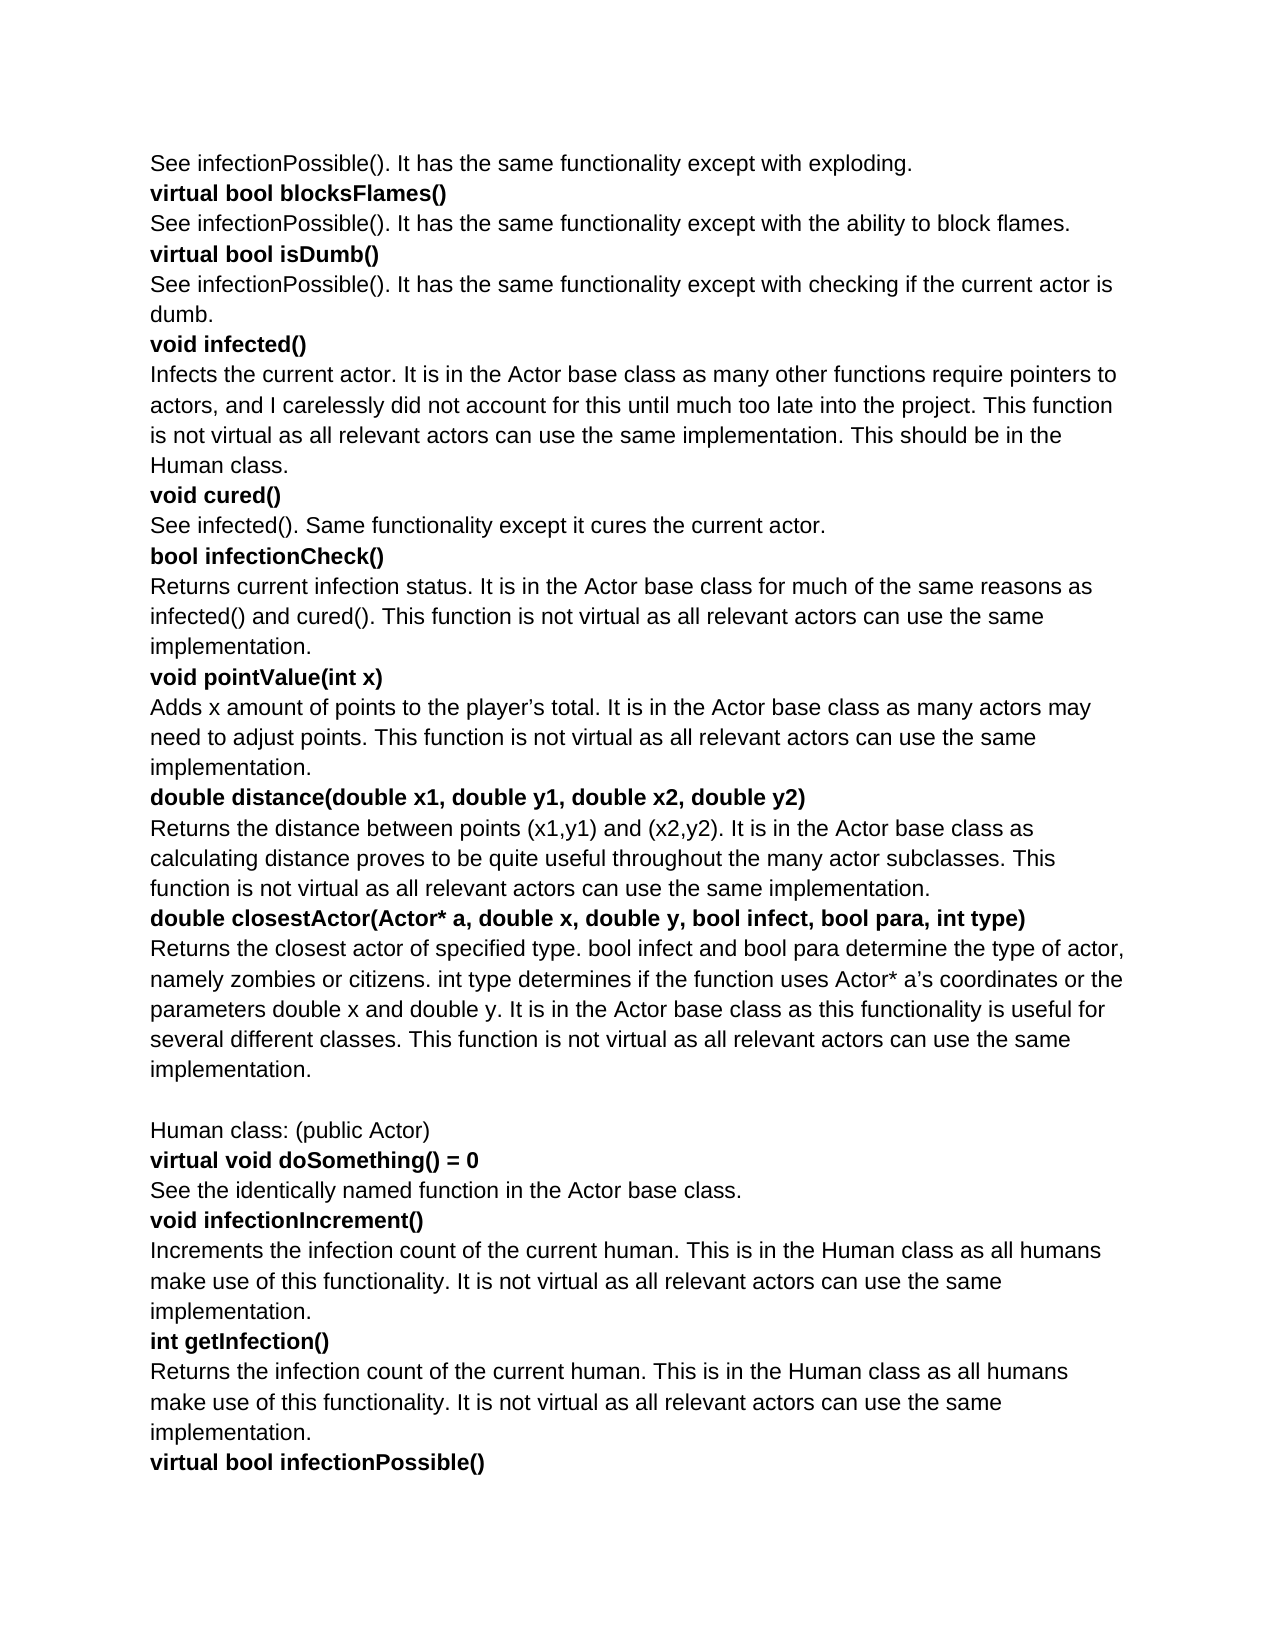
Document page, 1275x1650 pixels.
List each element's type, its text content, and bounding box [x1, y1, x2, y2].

text virtual void doSomething() = 0 [150, 1147, 1125, 1173]
text See infectionPossible(). It has the same functionality except with exploding. [150, 150, 1125, 176]
text virtual bool infectionPossible() [150, 1449, 1125, 1475]
text Returns the infection count of the current human. This is in the Human class as all humans make use of this functionality. It is not virtual as all relevant actors can use the same implementation. [150, 1358, 1125, 1445]
text Returns current infection status. It is in the Actor base class for much of the same reasons as infected() and cured(). This function is not virtual as all relevant actors can use the same implementation. [150, 573, 1125, 660]
text bool infectionCheck() [150, 543, 1125, 569]
text See infectionPossible(). It has the same functionality except with checking if the current actor is dumb. [150, 271, 1125, 327]
text void cured() [150, 482, 1125, 509]
text See infected(). Same functionality except it cures the current actor. [150, 512, 1125, 539]
text Infects the current actor. It is in the Actor base class as many other functions require pointers to actors, and I carelessly did not account for this until much too late into the project. This function is not virtual as all relevant actors can use the same implementation. This should be in the Human class. [150, 361, 1125, 478]
text double distance(double x1, double y1, double x2, double y2) [150, 784, 1125, 811]
text Returns the distance between points (x1,y1) and (x2,y2). It is in the Actor base class as calculating distance proves to be quite useful throughout the many actor subclasses. This function is not virtual as all relevant actors can use the same implementation. [150, 814, 1125, 901]
text void infected() [150, 331, 1125, 358]
text Returns the closest actor of specified type. bool infect and bool para determine the type of actor, namely zombies or citizens. int type determines if the function uses Actor* a’s coordinates or the parameters double x and double y. It is in the Actor base class as this functionality is useful for several different classes. This function is not virtual as all relevant actors can use the same implementation. [150, 935, 1125, 1083]
text See infectionPossible(). It has the same functionality except with the ability to block flames. [150, 210, 1125, 237]
text virtual bool blocksFlames() [150, 180, 1125, 207]
text Human class: (public Actor) [150, 1117, 1125, 1143]
text Increments the infection count of the current human. This is in the Human class as all humans make use of this functionality. It is not virtual as all relevant actors can use the same implementation. [150, 1237, 1125, 1324]
text void infectionIncrement() [150, 1207, 1125, 1234]
text void pointValue(int x) [150, 663, 1125, 690]
text double closestActor(Actor* a, double x, double y, bool infect, bool para, int type) [150, 905, 1125, 932]
text See the identically named function in the Actor base class. [150, 1177, 1125, 1203]
text int getInfection() [150, 1328, 1125, 1354]
text Adds x amount of points to the player’s total. It is in the Actor base class as many actors may need to adjust points. This function is not virtual as all relevant actors can use the same implementation. [150, 694, 1125, 781]
text virtual bool isDumb() [150, 241, 1125, 267]
